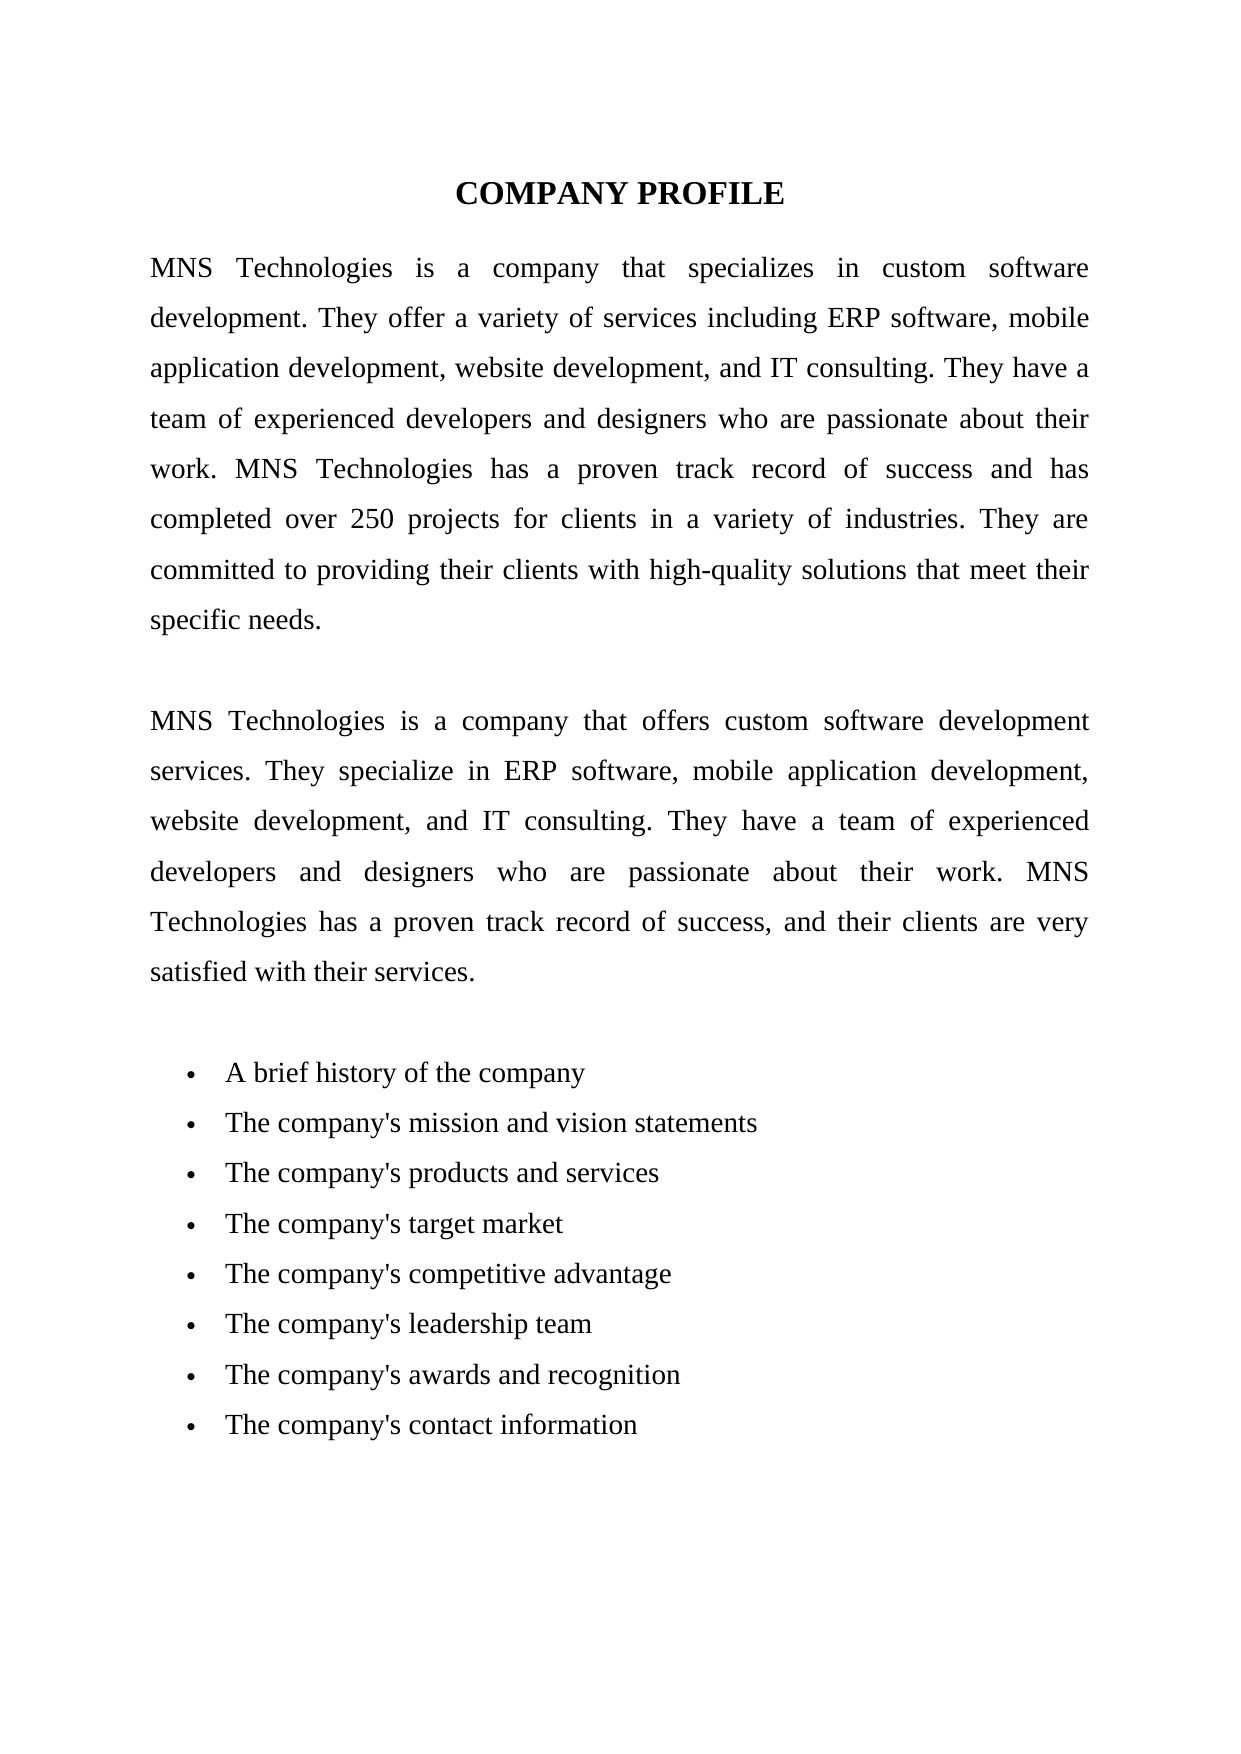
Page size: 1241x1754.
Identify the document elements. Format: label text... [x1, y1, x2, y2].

list The company's products and services [187, 1156, 1090, 1189]
list The company's contact information [187, 1407, 1090, 1441]
list The company's leadership team [187, 1307, 1090, 1340]
list The company's mission and vision statements [187, 1105, 1090, 1139]
text MNS Technologies is a company that offers custom software development services. They specialize in ERP software, mobile application development, website development, and IT consulting. They have a team of experienced developers and designers who are passionate about their work. MNS Technologies has a proven track record of success, and their clients are very satisfied with their services. [150, 703, 1090, 988]
text COMPANY PROFILE [150, 173, 1090, 212]
list The company's competitive advantage [187, 1256, 1090, 1290]
list The company's target market [187, 1206, 1090, 1239]
list A brief history of the company [187, 1055, 1090, 1088]
text MNS Technologies is a company that specializes in custom software development. They offer a variety of services including ERP software, mobile application development, website development, and IT consulting. They have a team of experienced developers and designers who are passionate about their work. MNS Technologies has a proven track record of success and has completed over 250 projects for clients in a variety of industries. They are committed to providing their clients with high-quality solutions that meet their specific needs. [150, 250, 1090, 636]
list The company's awards and recognition [187, 1357, 1090, 1390]
